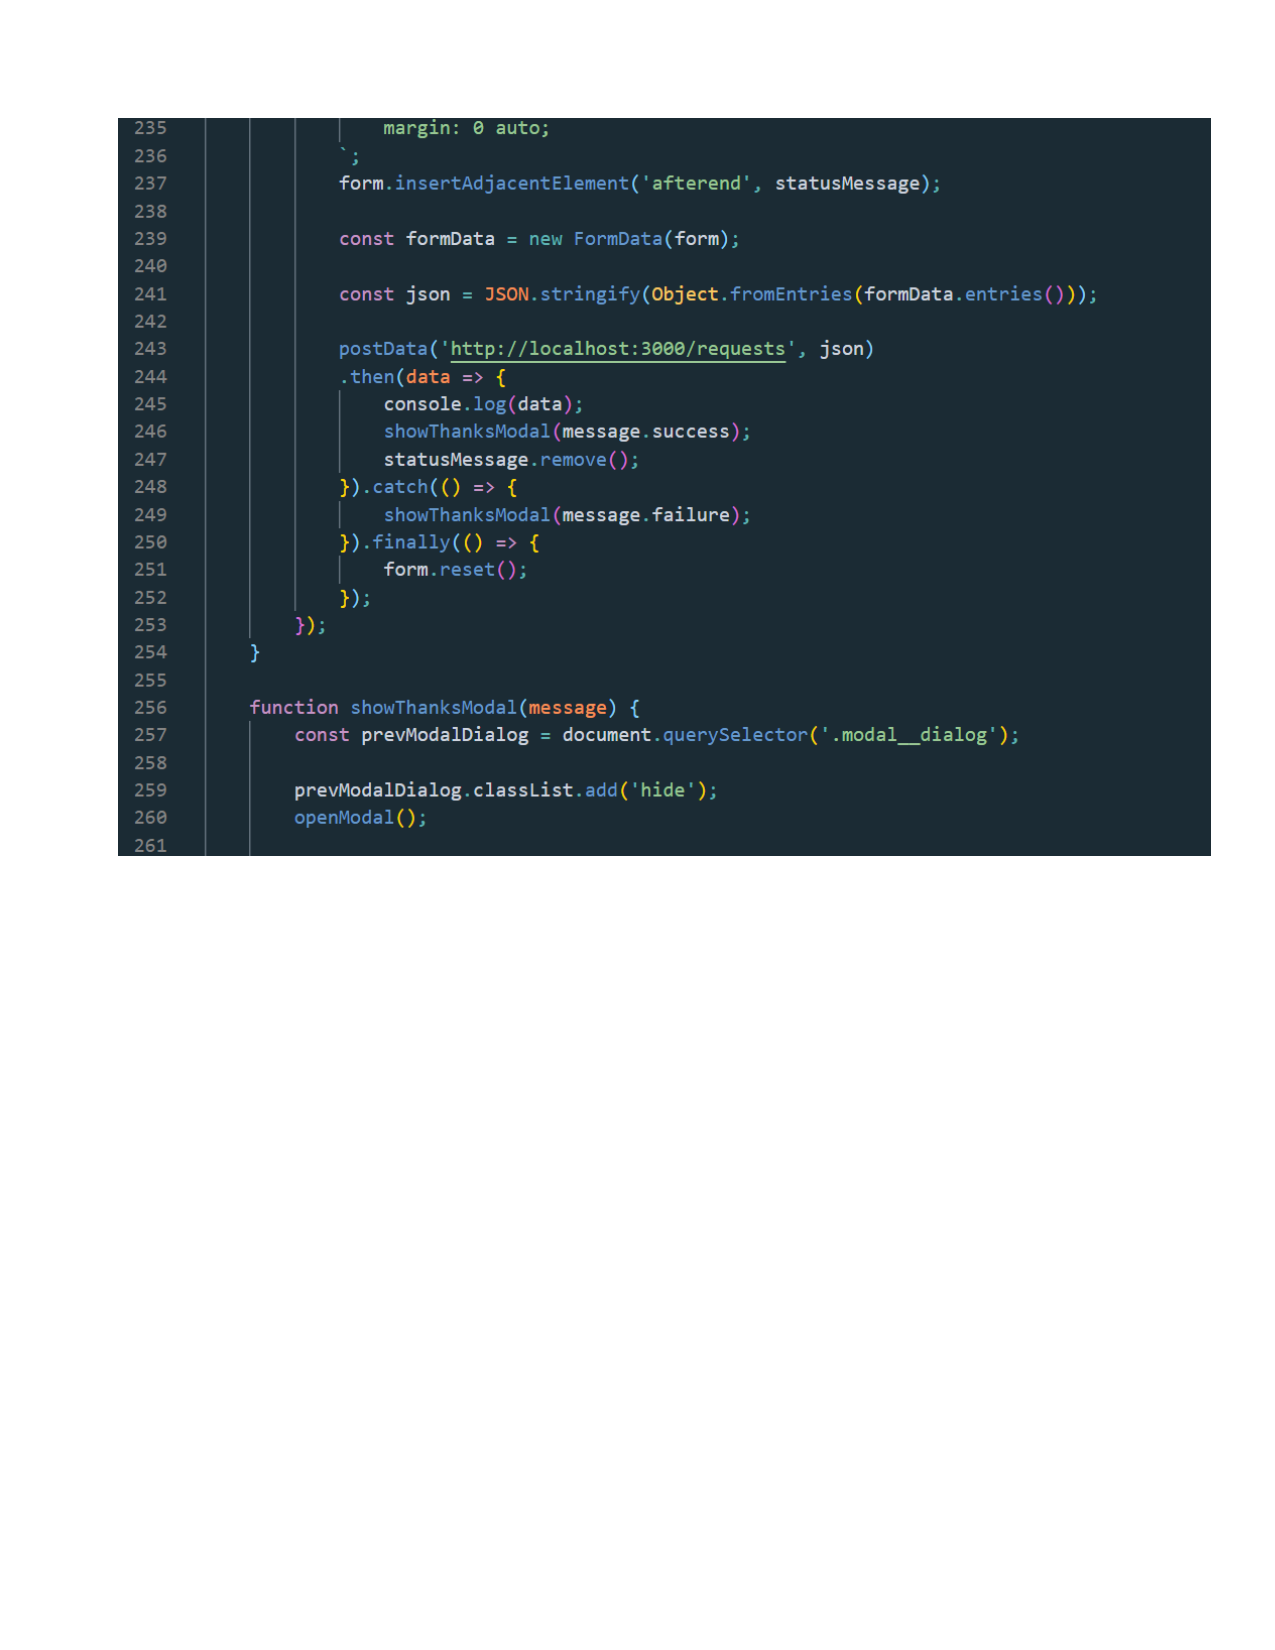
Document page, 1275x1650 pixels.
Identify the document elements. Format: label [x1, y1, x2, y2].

picture [118, 118, 1211, 856]
